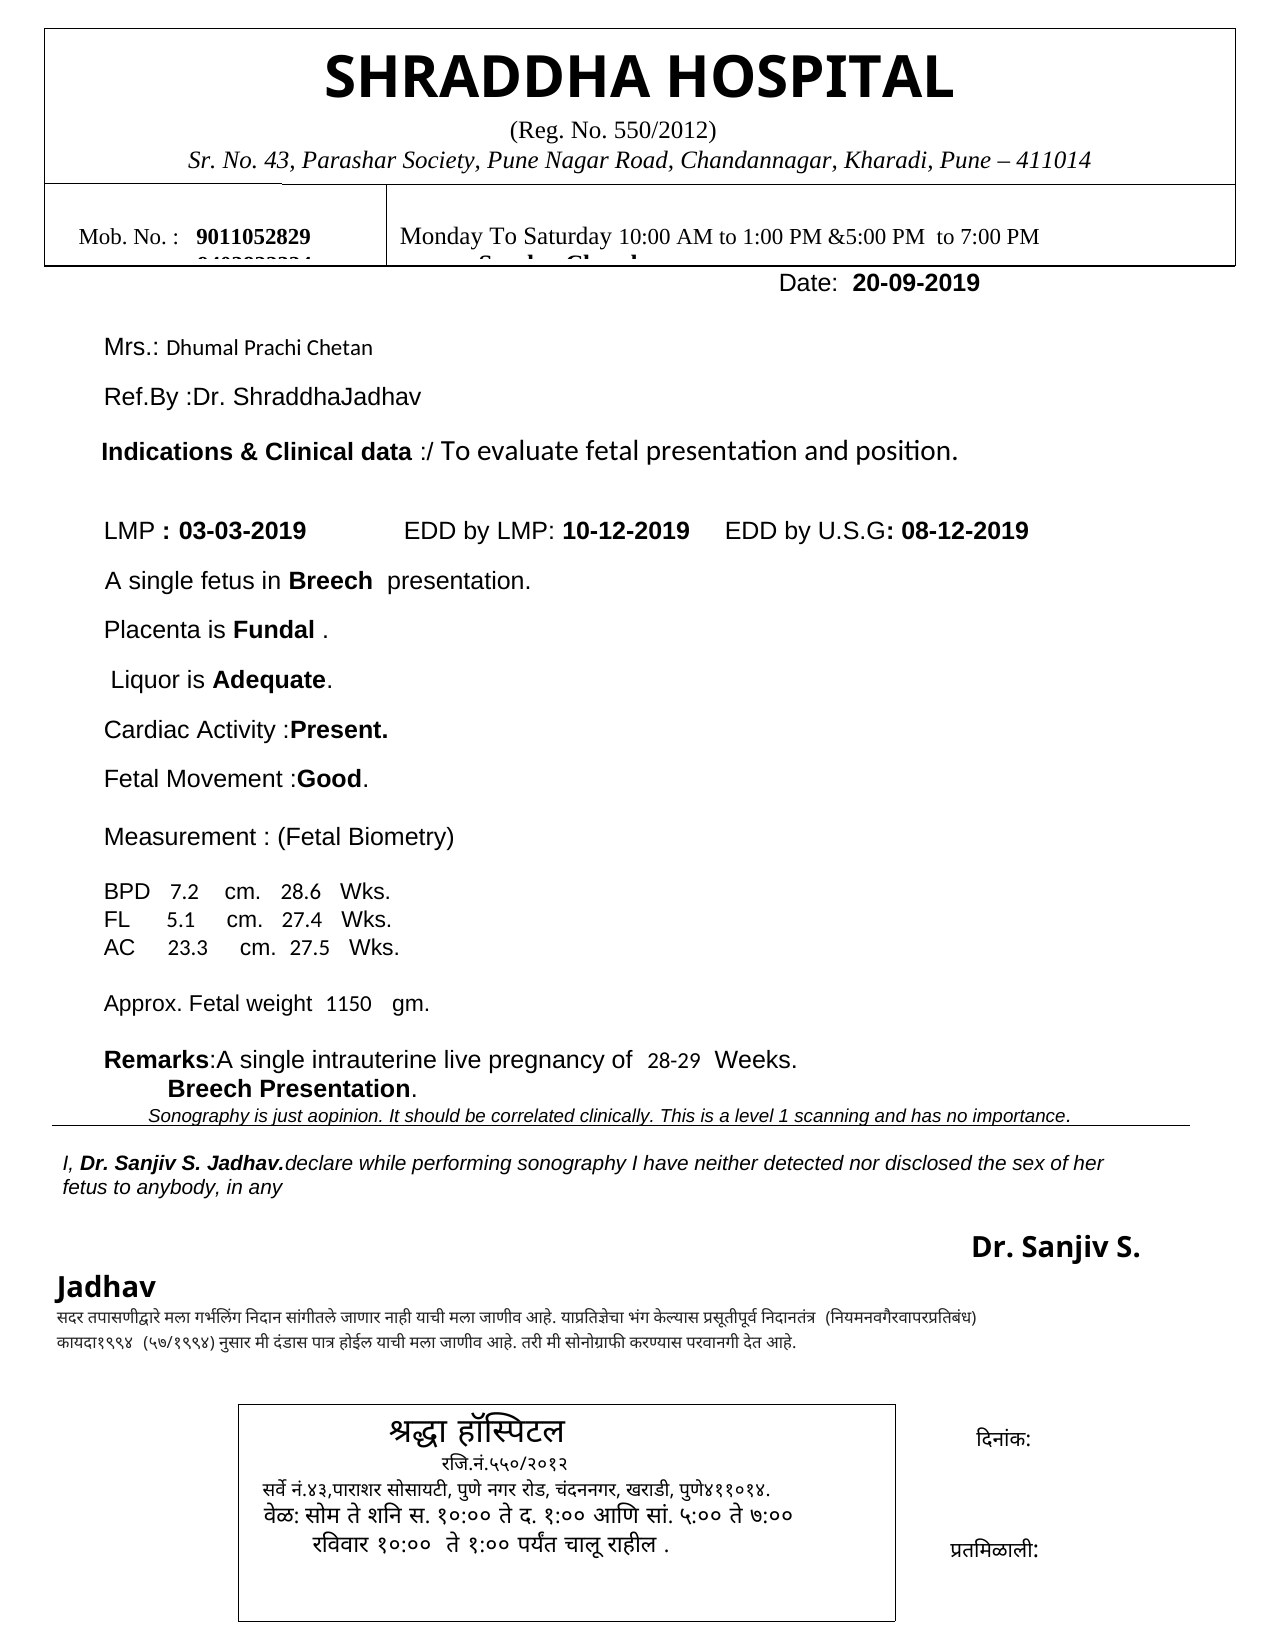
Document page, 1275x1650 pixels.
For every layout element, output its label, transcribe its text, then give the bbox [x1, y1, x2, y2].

text कायदा१९९४ (५७/१९९४) नुसार मी दंडास पात्र होईल याची मला जाणीव आहे. तरी मी सोनोग्राफी करण्यास परवानगी देत आहे. [57, 1331, 1228, 1395]
text Date: [703, 268, 1228, 297]
text I, Dr. Sanjiv S. Jadhav.declare while performing sonography I have neither detected nor disclosed the sex of her [57, 1151, 1228, 1175]
text Placenta is . [10, 616, 1228, 644]
text सदर तपासणीद्वारे मला गर्भलिंग निदान सांगीतले जाणार नाही याची मला जाणीव आहे. याप्रतिज्ञेचा भंग केल्यास प्रसूतीपूर्व निदानतंत्र (नियमनवगैरवापरप्रतिबंध) [57, 1306, 1228, 1331]
text Liquor is . [10, 665, 1228, 694]
text Indications & Clinical data :/ To evaluate fetal presentation and position. [0, 432, 1228, 467]
text fetus to anybody, in any [57, 1175, 1228, 1199]
text प्रतमिळाली: [896, 1533, 1228, 1564]
text FL cm. Wks. [28, 905, 1228, 933]
text Dr. Sanjiv S. Jadhav [57, 1227, 1228, 1306]
text Mrs.: [10, 332, 1228, 361]
text LMP : EDD by LMP: EDD by U.S.G: [28, 516, 1228, 545]
text Breech Presentation. [28, 1074, 1228, 1103]
text Approx. Fetal weight gm. [28, 989, 1228, 1017]
text Measurement : (Fetal Biometry) [10, 822, 1228, 851]
text Fetal Movement :. [10, 764, 1228, 793]
text Sonography is just aopinion. It should be correlated clinically. This is a level 1 scanning and has no importance. [28, 1103, 1228, 1127]
text Remarks:A single intrauterine live pregnancy of Weeks. [28, 1045, 1228, 1074]
text A single fetus in presentation. [28, 566, 1228, 595]
text दिनांक: [896, 1424, 1228, 1452]
text Ref.By :Dr. ShraddhaJadhav [10, 382, 1228, 411]
text Cardiac Activity :. [10, 715, 1228, 743]
text AC cm. Wks. [28, 933, 1228, 961]
text BPD cm. Wks. [10, 877, 1228, 905]
